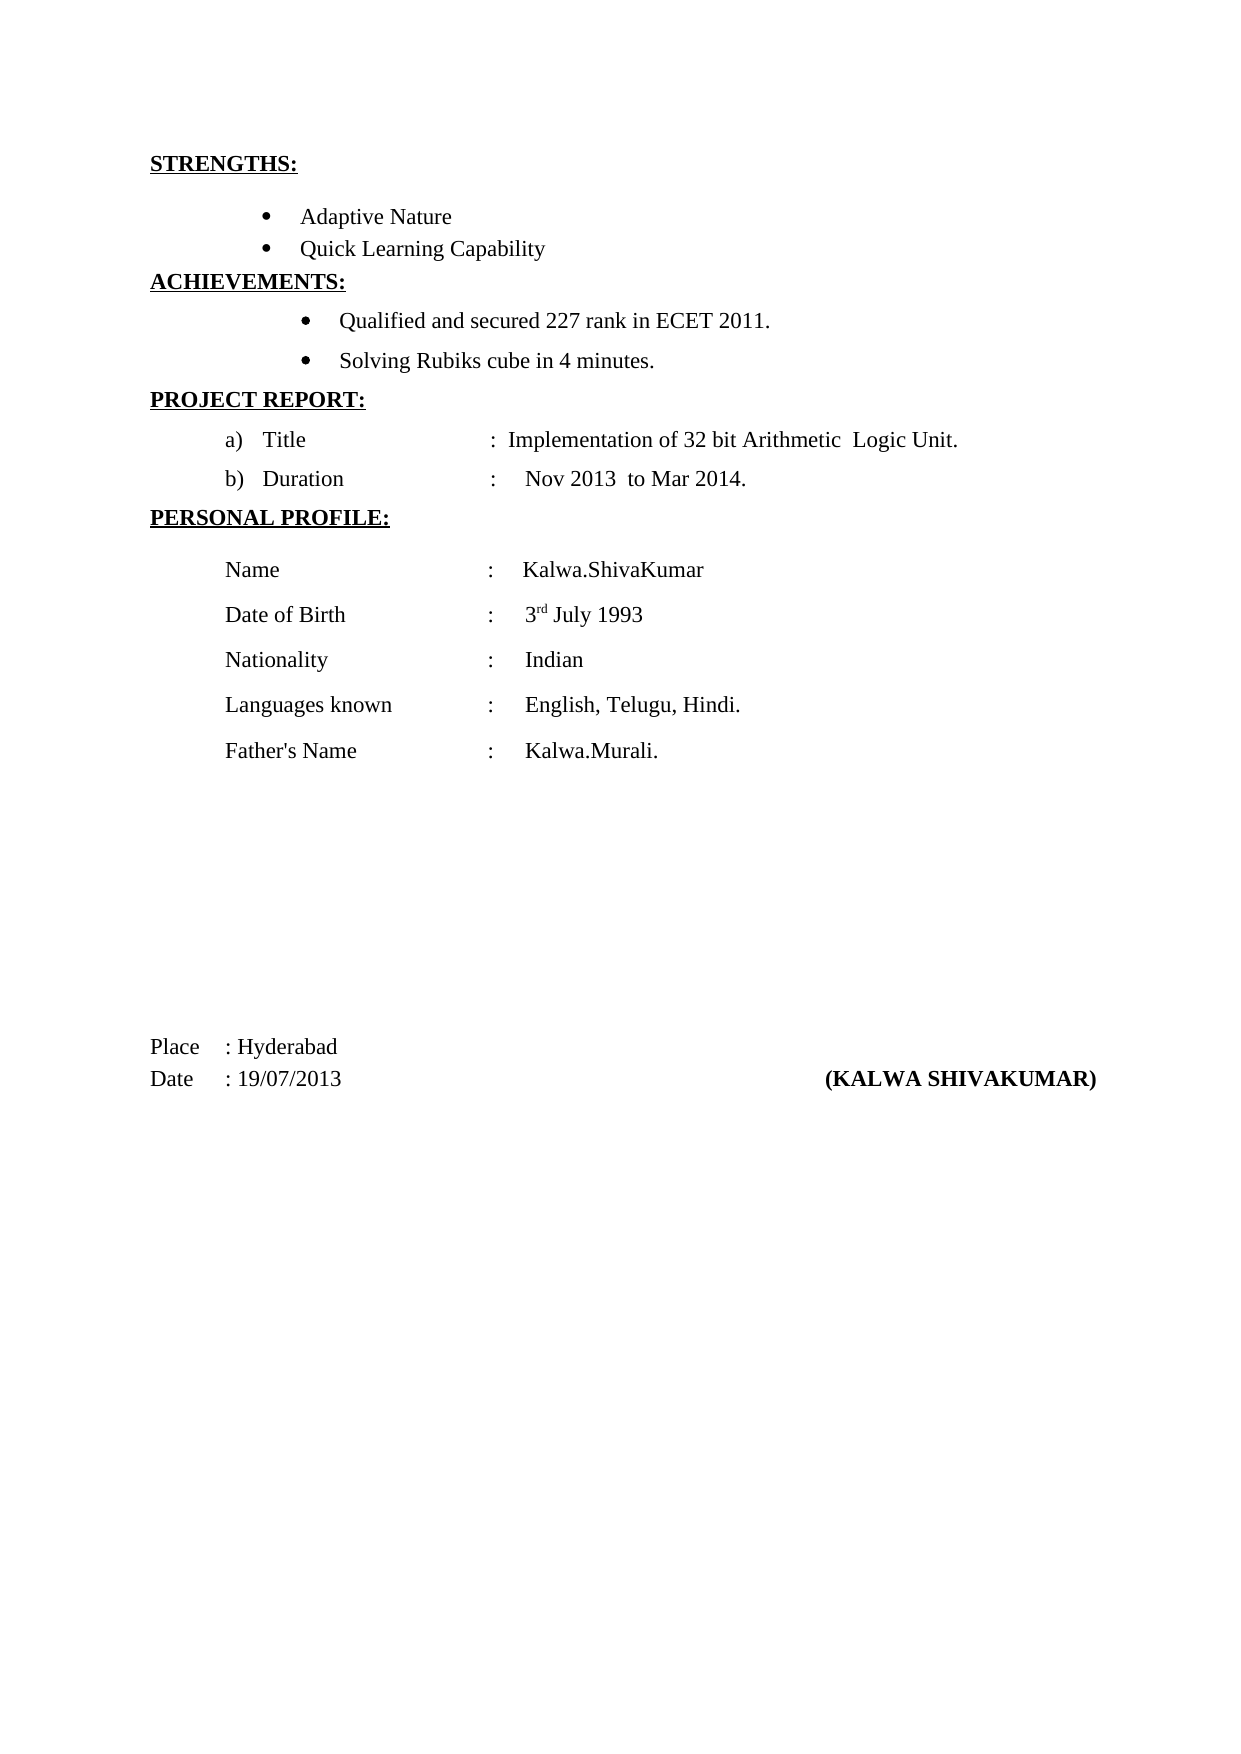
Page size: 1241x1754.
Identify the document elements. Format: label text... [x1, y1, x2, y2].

list Adaptive Nature [262, 203, 1128, 229]
text PROJECT REPORT: [150, 386, 1090, 413]
text PERSONAL PROFILE: [150, 503, 1090, 530]
list Quick Learning Capability [262, 235, 1128, 262]
text a) Title : Implementation of 32 bit Arithmetic Logic Unit. [225, 426, 1090, 452]
list Qualified and secured 227 rank in ECET 2011. [302, 307, 1090, 334]
text Name : Kalwa.ShivaKumar [225, 556, 1090, 583]
text Date of Birth : 3rd July 1993 [225, 601, 1090, 628]
text ACHIEVEMENTS: [150, 268, 1090, 294]
text Father's Name : Kalwa.Murali. [225, 737, 1090, 763]
text Nationality : Indian [225, 646, 1090, 673]
list Solving Rubiks cube in 4 minutes. [302, 347, 1090, 373]
text Place : Hyderabad [150, 1033, 1101, 1059]
text Date : 19/07/2013 (KALWA SHIVAKUMAR) [150, 1065, 1101, 1092]
text Languages known : English, Telugu, Hindi. [225, 692, 1090, 718]
text STRENGTHS: [150, 150, 1101, 176]
text b) Duration : Nov 2013 to Mar 2014. [225, 465, 1090, 491]
